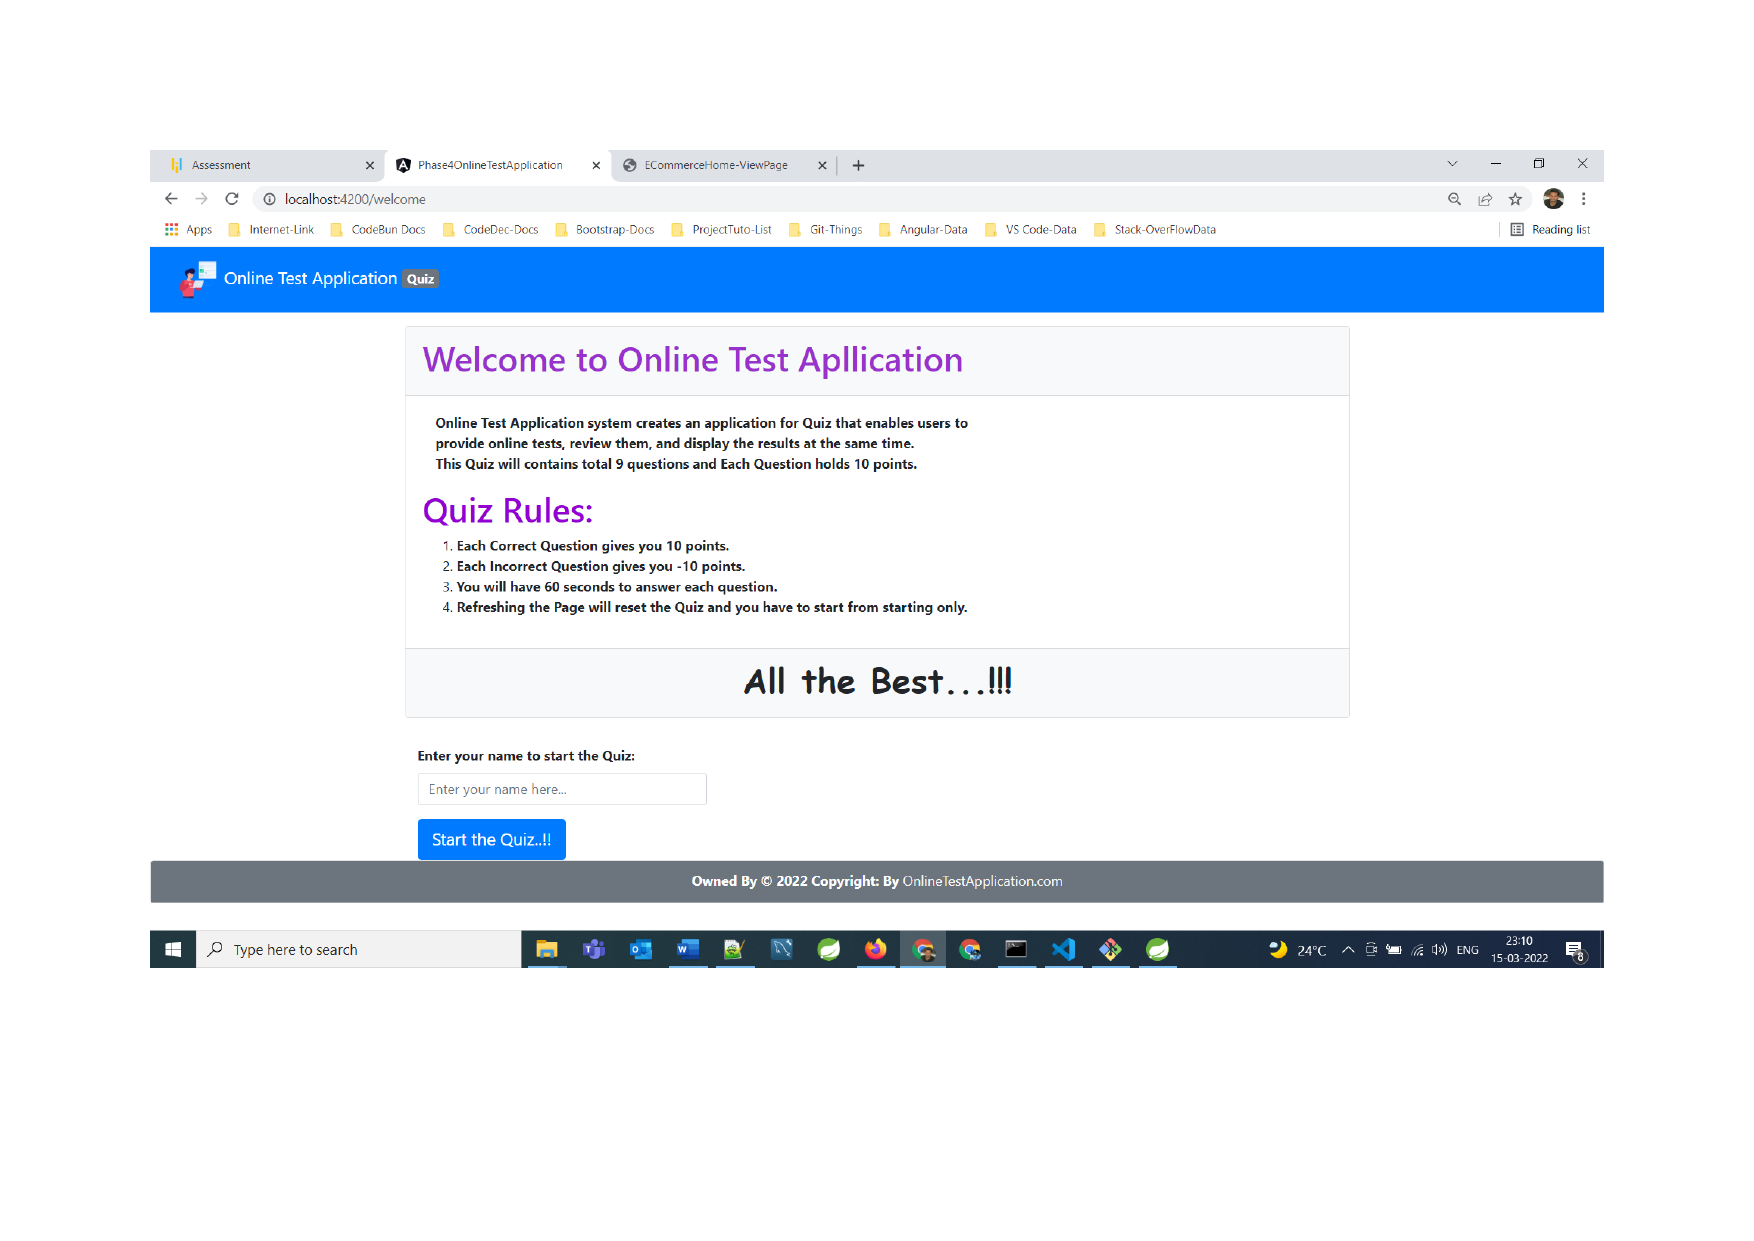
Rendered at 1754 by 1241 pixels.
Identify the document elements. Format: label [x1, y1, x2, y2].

picture [150, 150, 1604, 968]
